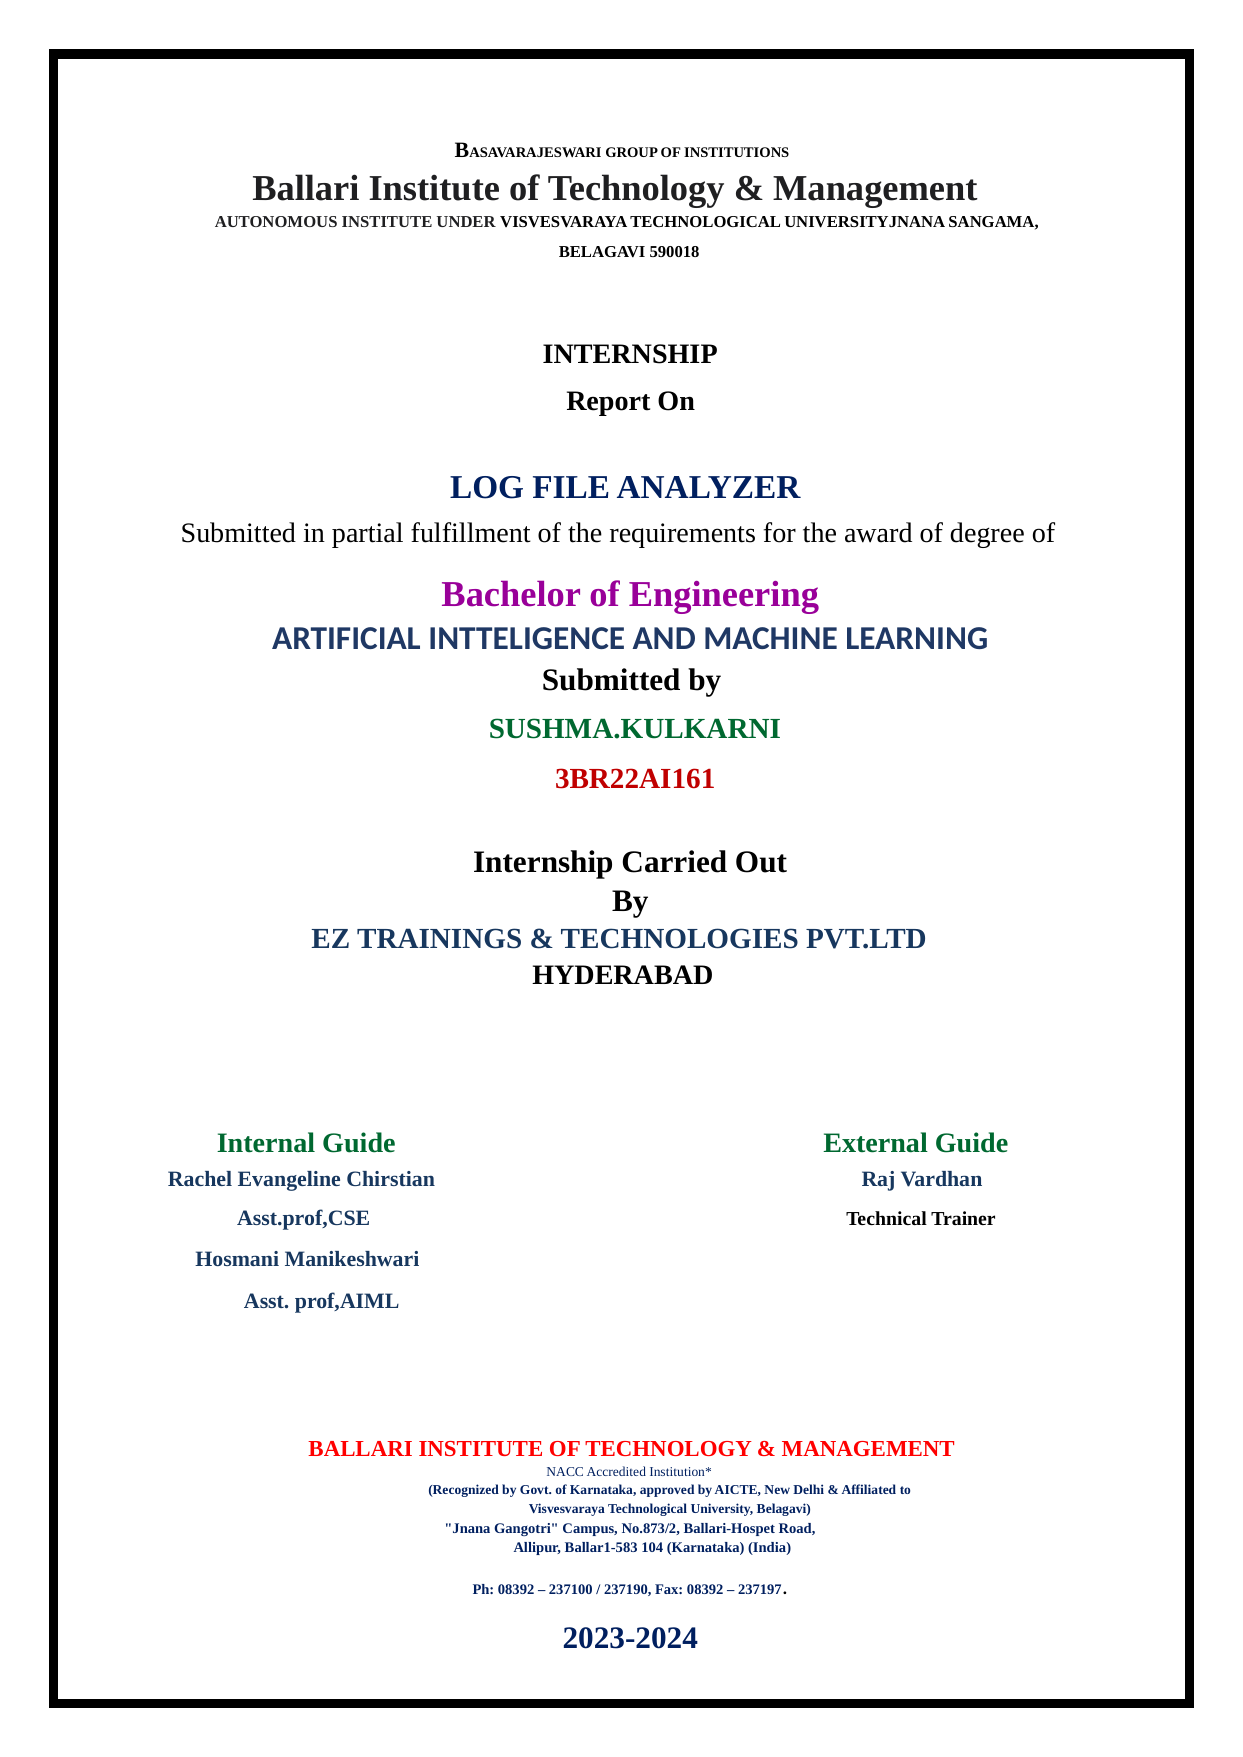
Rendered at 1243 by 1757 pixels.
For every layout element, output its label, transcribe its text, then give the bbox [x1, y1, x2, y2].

subtitle Internship Carried Out [165, 844, 1095, 879]
subtitle Submitted by [165, 661, 1098, 697]
text AUTONOMOUS INSTITUTE UNDER VISVESVARAYA TECHNOLOGICAL UNIVERSITYJNANA SANGAMA, BELAGAVI 590018 [214, 212, 1098, 261]
text Visvesvaraya Technological University, Belagavi) [387, 1501, 952, 1516]
text Report On [163, 384, 1098, 417]
text SUSHMA.KULKARNI [102, 712, 1098, 745]
text ARTIFICIAL INTTELIGENCE AND MACHINE LEARNING [162, 617, 1098, 658]
text Ballari Institute of Technology & Management [177, 166, 992, 208]
subtitle BALLARI INSTITUTE OF TECHNOLOGY & MANAGEMENT [102, 1435, 1098, 1461]
text HYDERABAD [214, 958, 1023, 990]
text "Jnana Gangotri" Campus, No.873/2, Ballari-Hospet Road, Allipur, Ballar1-583 104 (Karnataka) (India) [421, 1520, 839, 1555]
text BASAVARAJESWARI GROUP OF INSTITUTIONS [102, 137, 992, 162]
text Ph: 08392 – 237100 / 237190, Fax: 08392 – 237197. [421, 1572, 839, 1601]
text Submitted in partial fulfillment of the requirements for the award of degree of [102, 516, 1056, 549]
text Asst.prof,CSE Technical Trainer [233, 1205, 1098, 1230]
text Bachelor of Engineering [162, 572, 1098, 614]
text 3BR22AI161 [172, 761, 1098, 795]
text Internal Guide External Guide [102, 1126, 1098, 1159]
subtitle LOG FILE ANALYZER [341, 467, 1098, 505]
text Asst. prof,AIML [102, 1288, 1098, 1314]
text EZ TRAININGS & TECHNOLOGIES PVT.LTD [214, 921, 1023, 955]
text Rachel Evangeline Chirstian Raj Vardhan [102, 1166, 1098, 1191]
text 2023-2024 [421, 1619, 839, 1655]
subtitle By [165, 882, 1095, 918]
text INTERNSHIP [163, 337, 1097, 369]
text (Recognized by Govt. of Karnataka, approved by AICTE, New Delhi & Affiliated to [387, 1483, 952, 1498]
text Hosmani Manikeshwari [102, 1246, 1098, 1272]
text NACC Accredited Institution* [159, 1463, 1098, 1479]
